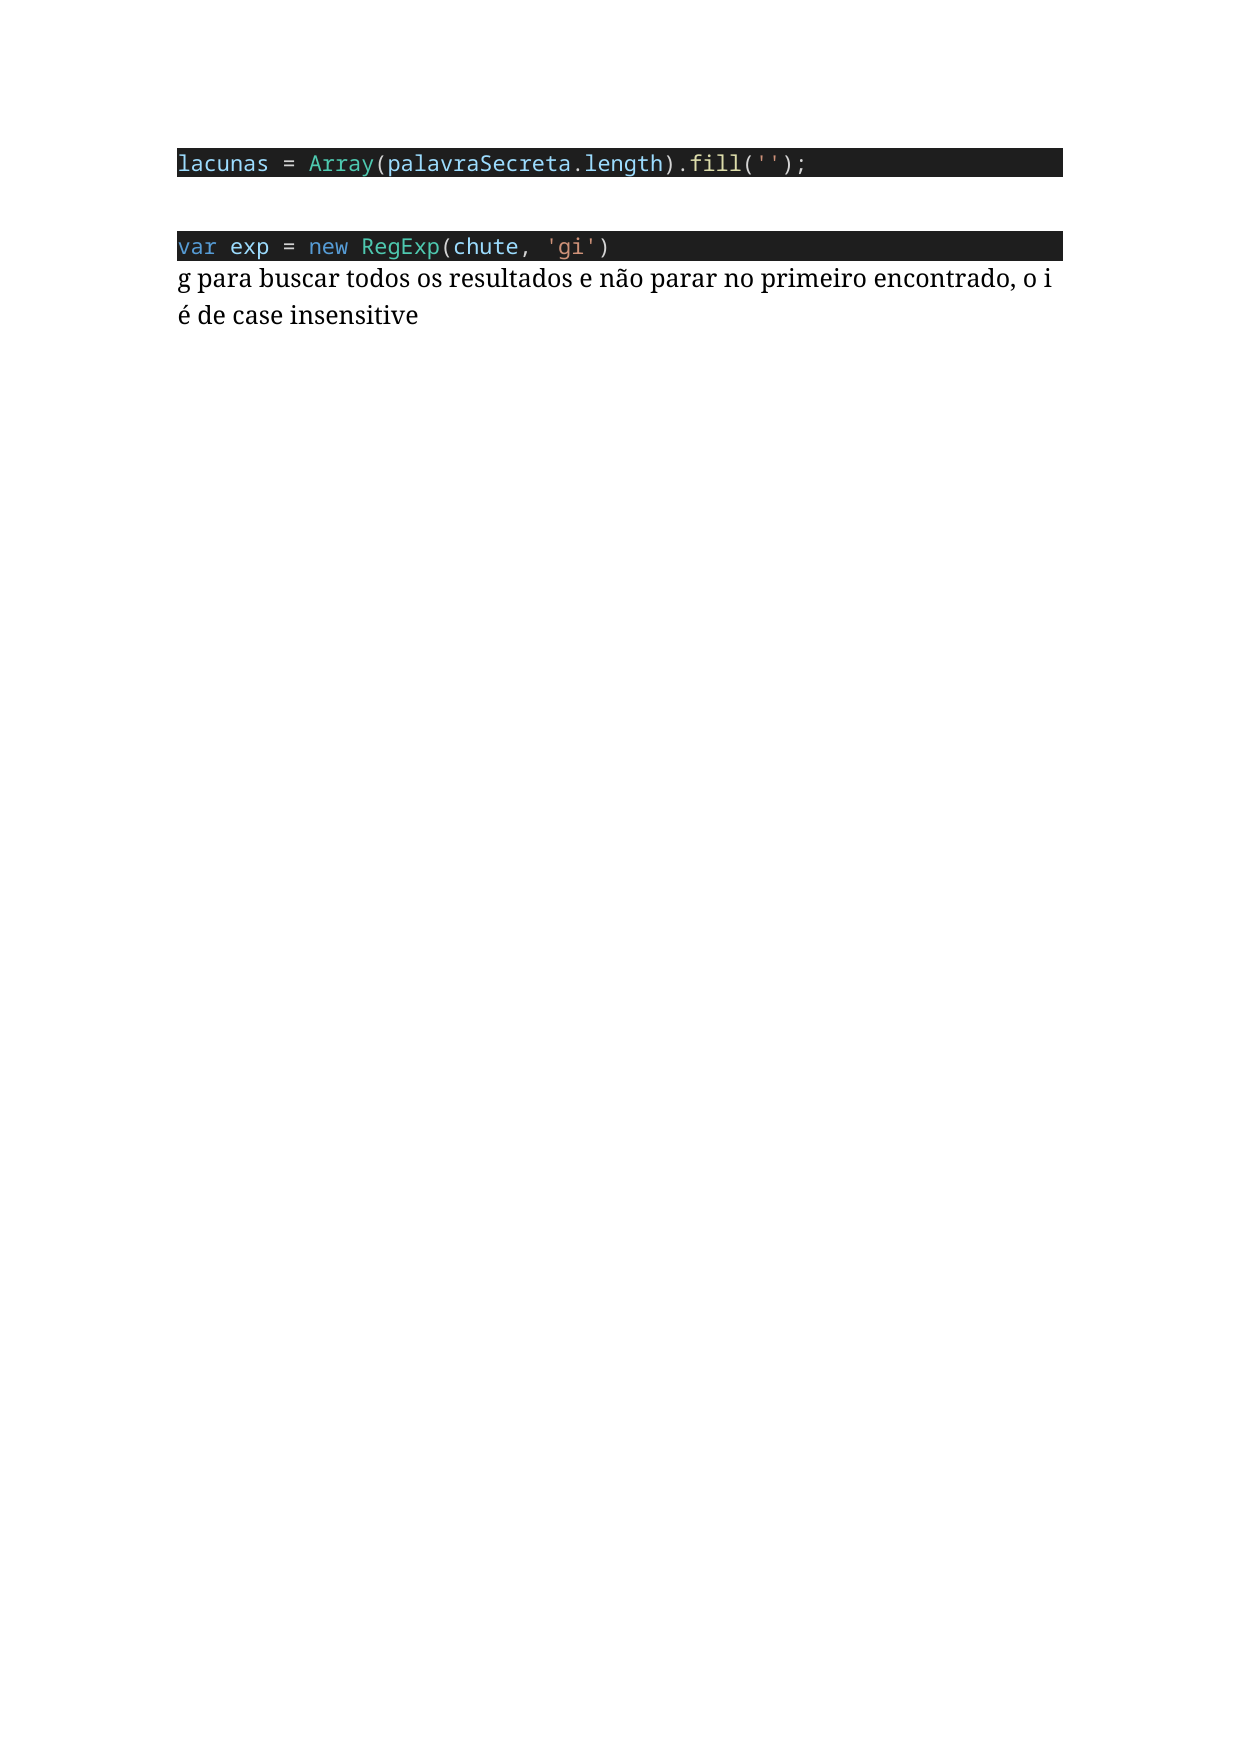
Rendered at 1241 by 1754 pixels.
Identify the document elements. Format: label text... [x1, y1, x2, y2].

text lacunas = Array(palavraSecreta.length).fill(''); [177, 148, 1063, 177]
text var exp = new RegExp(chute, 'gi') [177, 231, 1063, 261]
text g para buscar todos os resultados e não parar no primeiro encontrado, o i é de case insensitive [177, 261, 1063, 331]
